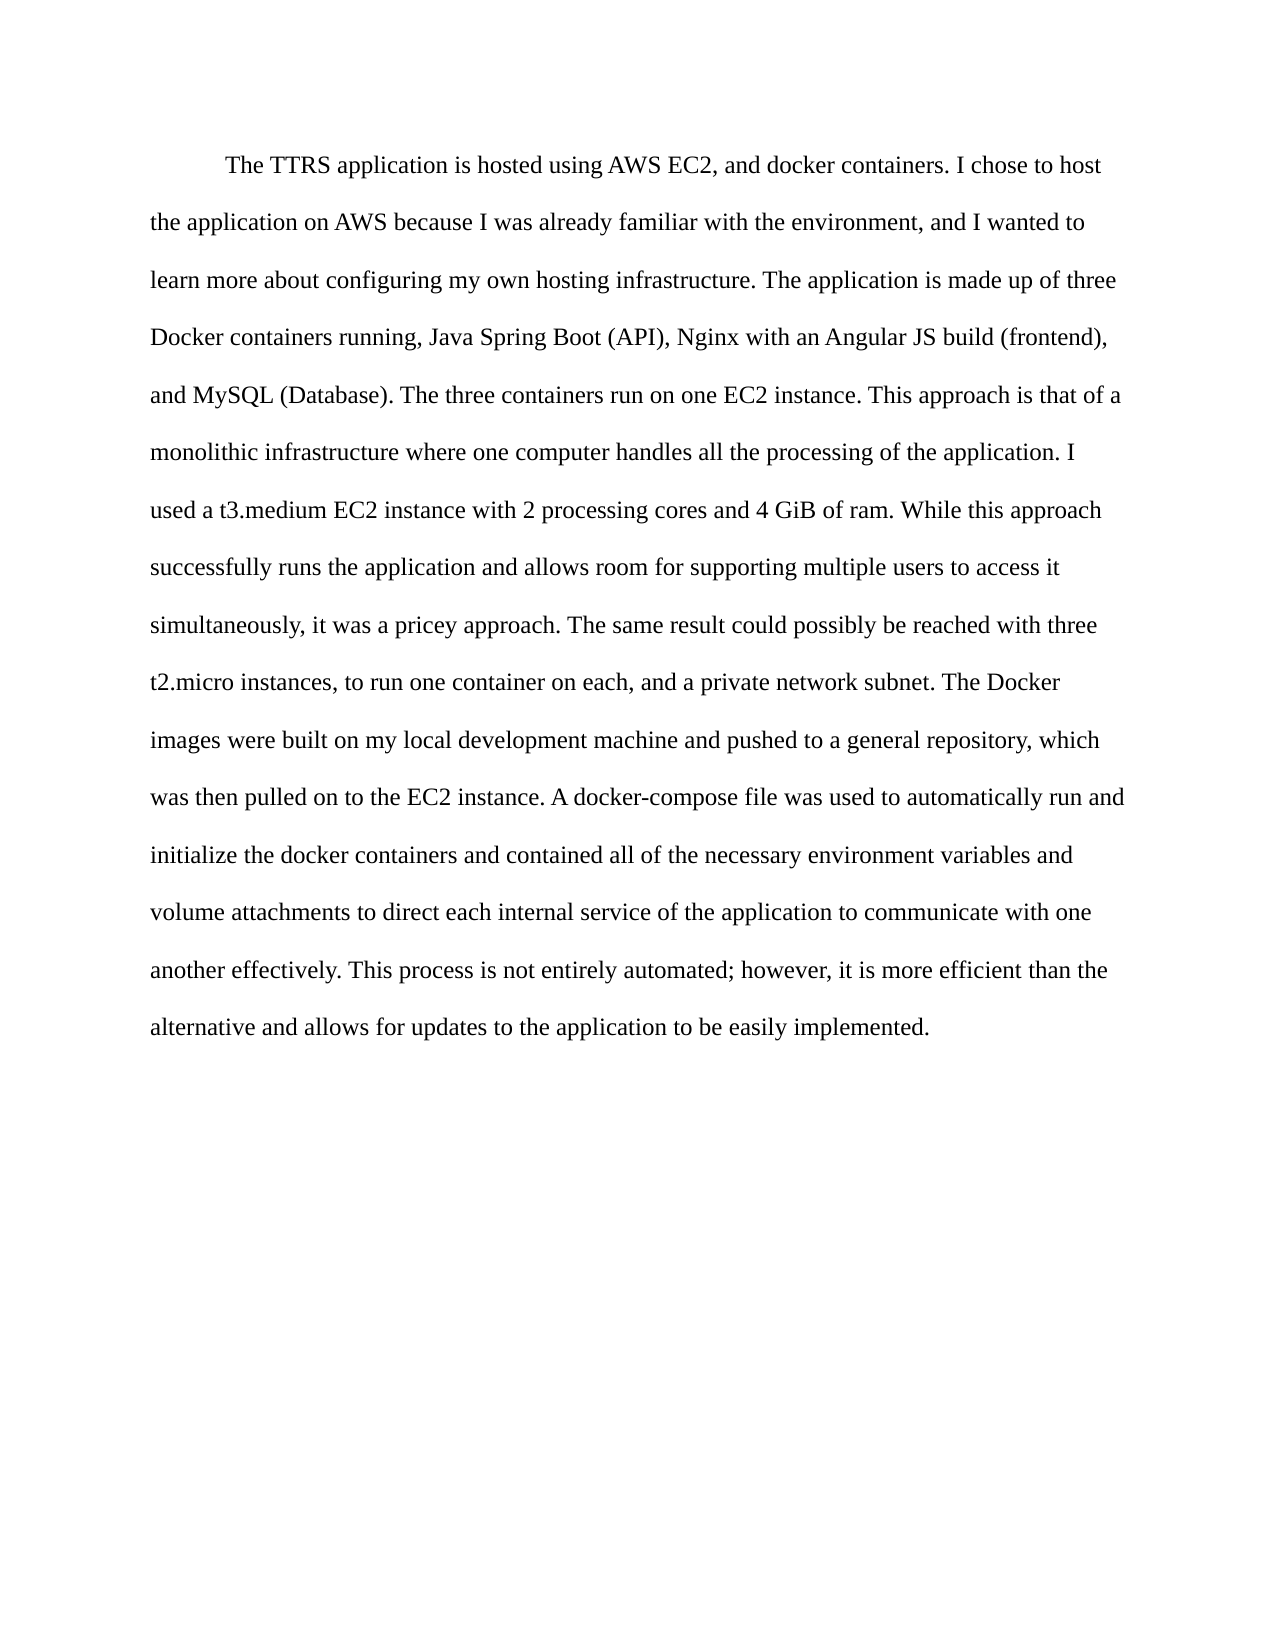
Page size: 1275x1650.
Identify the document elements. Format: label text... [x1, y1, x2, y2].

text The TTRS application is hosted using AWS EC2, and docker containers. I chose to host the application on AWS because I was already familiar with the environment, and I wanted to learn more about configuring my own hosting infrastructure. The application is made up of three Docker containers running, Java Spring Boot (API), Nginx with an Angular JS build (frontend), and MySQL (Database). The three containers run on one EC2 instance. This approach is that of a monolithic infrastructure where one computer handles all the processing of the application. I used a t3.medium EC2 instance with 2 processing cores and 4 GiB of ram. While this approach successfully runs the application and allows room for supporting multiple users to access it simultaneously, it was a pricey approach. The same result could possibly be reached with three t2.micro instances, to run one container on each, and a private network subnet. The Docker images were built on my local development machine and pushed to a general repository, which was then pulled on to the EC2 instance. A docker-compose file was used to automatically run and initialize the docker containers and contained all of the necessary environment variables and volume attachments to direct each internal service of the application to communicate with one another effectively. This process is not entirely automated; however, it is more efficient than the alternative and allows for updates to the application to be easily implemented. [150, 150, 1125, 1041]
